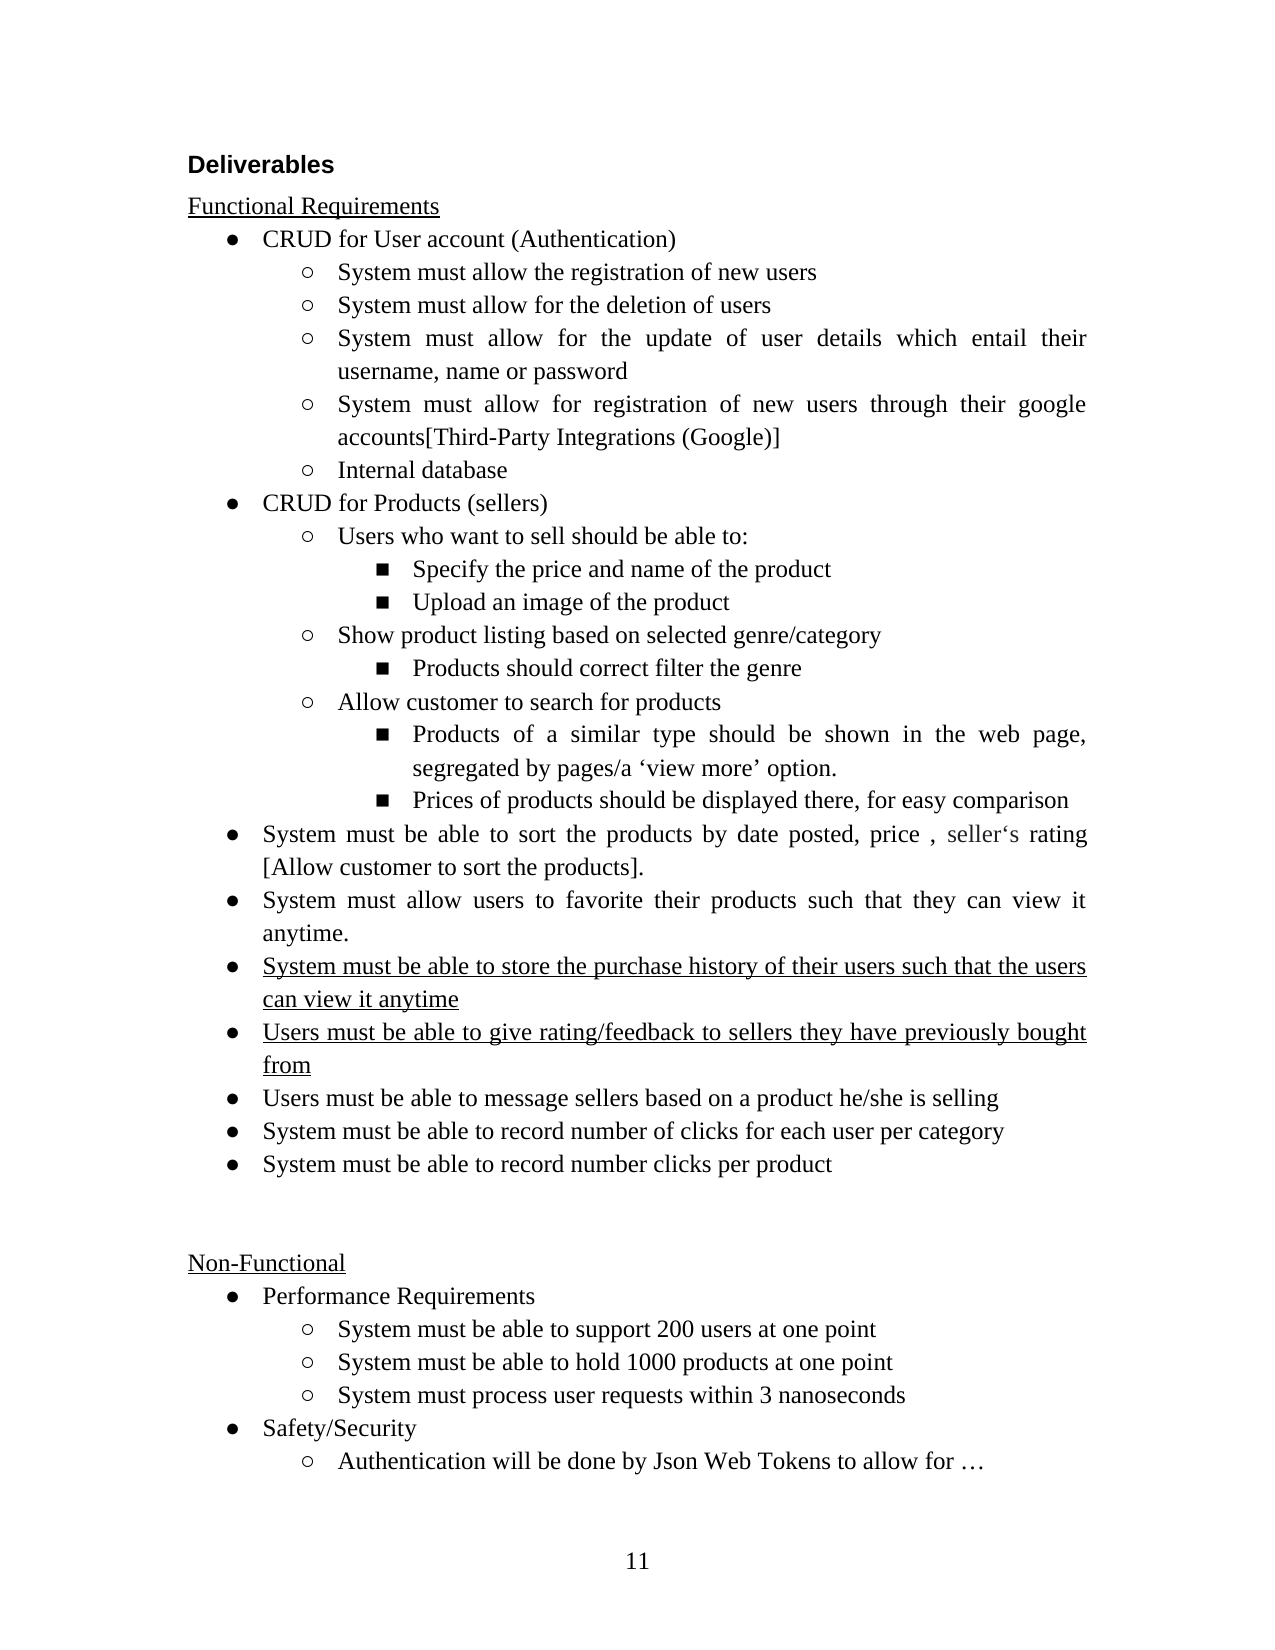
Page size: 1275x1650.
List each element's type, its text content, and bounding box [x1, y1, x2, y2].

list Products of a similar type should be shown in the web page, segregated by pages/a ‘view more’ option. [375, 719, 1087, 781]
list System must allow users to favorite their products such that they can view it anytime. [225, 885, 1087, 946]
list Authentication will be done by Json Web Tokens to allow for … [300, 1446, 1087, 1475]
list Prices of products should be displayed there, for easy comparison [375, 786, 1087, 814]
list CRUD for Products (sellers) [225, 488, 1087, 517]
list System must be able to store the purchase history of their users such that the users can view it anytime [225, 951, 1087, 1012]
list System must be able to hold 1000 products at one point [300, 1347, 1087, 1376]
text Deliverables [187, 150, 1087, 179]
list System must be able to support 200 users at one point [300, 1314, 1087, 1343]
list Show product listing based on selected genre/category [300, 621, 1087, 649]
list Upload an image of the product [375, 587, 1087, 616]
text Non-Functional [187, 1248, 1087, 1277]
list Internal database [300, 455, 1087, 484]
list System must be able to sort the products by date posted, price , seller‘s rating [Allow customer to sort the products]. [225, 819, 1087, 880]
list System must allow for the deletion of users [300, 290, 1087, 319]
list System must allow for the update of user details which entail their username, name or password [300, 323, 1087, 385]
list Performance Requirements [225, 1281, 1087, 1310]
list Allow customer to search for products [300, 687, 1087, 715]
list System must be able to record number clicks per product [225, 1149, 1087, 1178]
list Users who want to sell should be able to: [300, 521, 1087, 550]
list System must be able to record number of clicks for each user per category [225, 1116, 1087, 1144]
list System must allow for registration of new users through their google accounts[Third-Party Integrations (Google)] [300, 389, 1087, 451]
list Safety/Security [225, 1413, 1087, 1442]
list System must process user requests within 3 nanoseconds [300, 1380, 1087, 1409]
text Functional Requirements [187, 191, 1087, 220]
list Specify the price and name of the product [375, 554, 1087, 583]
list System must allow the registration of new users [300, 257, 1087, 286]
list Users must be able to message sellers based on a product he/she is selling [225, 1083, 1087, 1112]
list Products should correct filter the genre [375, 653, 1087, 682]
list CRUD for User account (Authentication) [225, 224, 1087, 253]
list Users must be able to give rating/feedback to sellers they have previously bought from [225, 1017, 1087, 1078]
